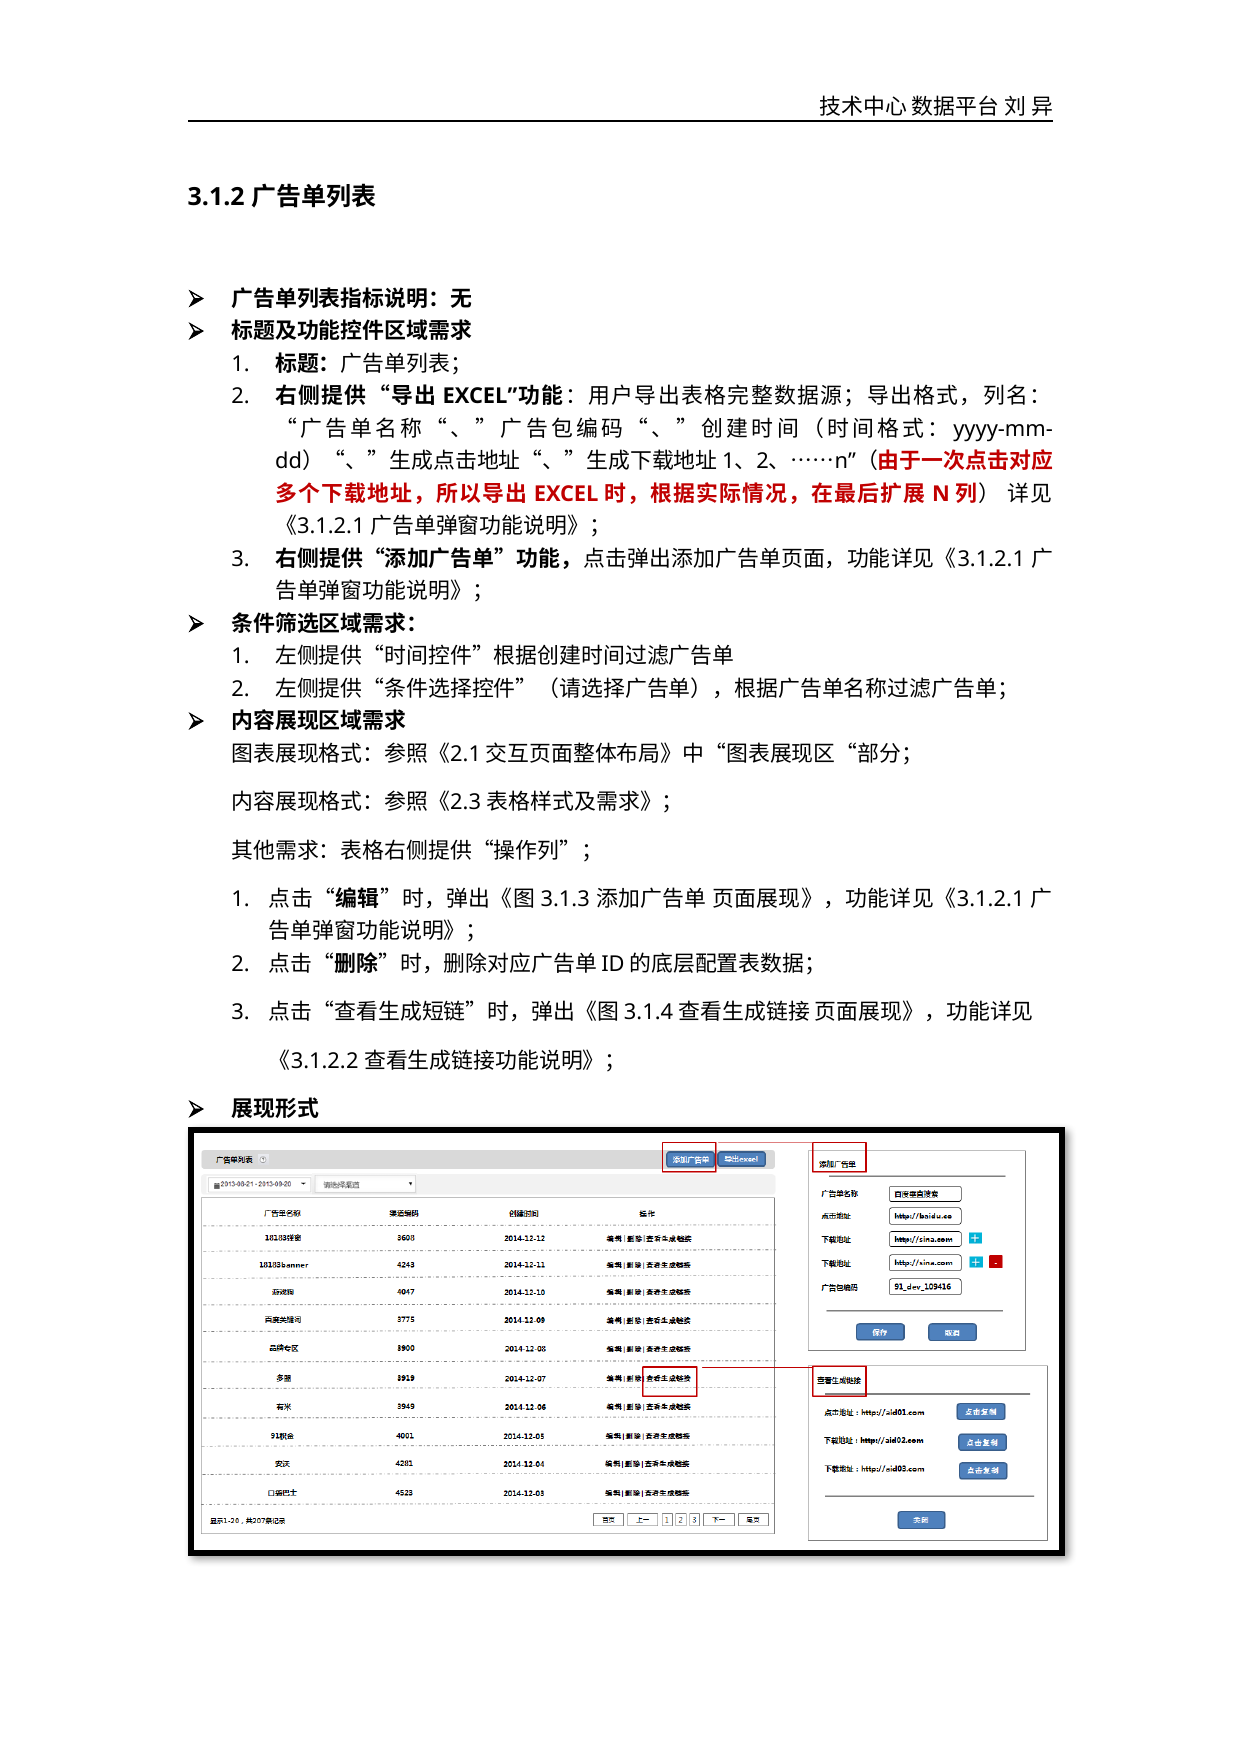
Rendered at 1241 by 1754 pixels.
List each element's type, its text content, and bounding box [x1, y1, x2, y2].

list 内容展现区域需求 [187, 703, 1053, 736]
text 图表展现格式：参照《2.1交互页面整体布局》中“图表展现区“部分； [231, 736, 1053, 768]
text 内容展现格式：参照《2.3 表格样式及需求》； [231, 784, 1053, 816]
list 条件筛选区域需求： [187, 606, 1053, 638]
list 点击“编辑”时，弹出《图 3.1.3 添加广告单 页面展现》，功能详见《3.1.2.1 广告单弹窗功能说明》； [231, 881, 1053, 946]
list 左侧提供“条件选择控件”（请选择广告单），根据广告单名称过滤广告单； [231, 671, 1053, 703]
list 标题：广告单列表； [231, 346, 1053, 378]
list 点击“查看生成短链”时，弹出《图 3.1.4 查看生成链接 页面展现》，功能详见《3.1.2.2 查看生成链接功能说明》； [231, 994, 1053, 1075]
text 其他需求：表格右侧提供“操作列”； [231, 832, 1053, 865]
picture [194, 1133, 1059, 1550]
list 标题及功能控件区域需求 [187, 313, 1053, 346]
list 展现形式 [187, 1091, 1053, 1123]
list 广告单列表指标说明：无 [187, 281, 1053, 313]
list 左侧提供“时间控件”根据创建时间过滤广告单 [231, 638, 1053, 671]
list 右侧提供“导出EXCEL”功能：用户导出表格完整数据源；导出格式，列名：“广告单名称“、”广告包编码“、”创建时间（时间格式：yyyy-mm-dd）“、”生成点击地址“、”生成下载地址1、2、……n”（由于一次点击对应多个下载地址，所以导出EXCEL时，根据实际情况，在最后扩展N列） 详见《3.1.2.1 广告单弹窗功能说明》； [231, 378, 1053, 541]
subtitle 3.1.2 广告单列表 [187, 162, 1053, 227]
list 右侧提供“添加广告单”功能，点击弹出添加广告单页面，功能详见《3.1.2.1 广告单弹窗功能说明》； [231, 541, 1053, 606]
list 点击“删除”时，删除对应广告单ID的底层配置表数据； [231, 946, 1053, 978]
